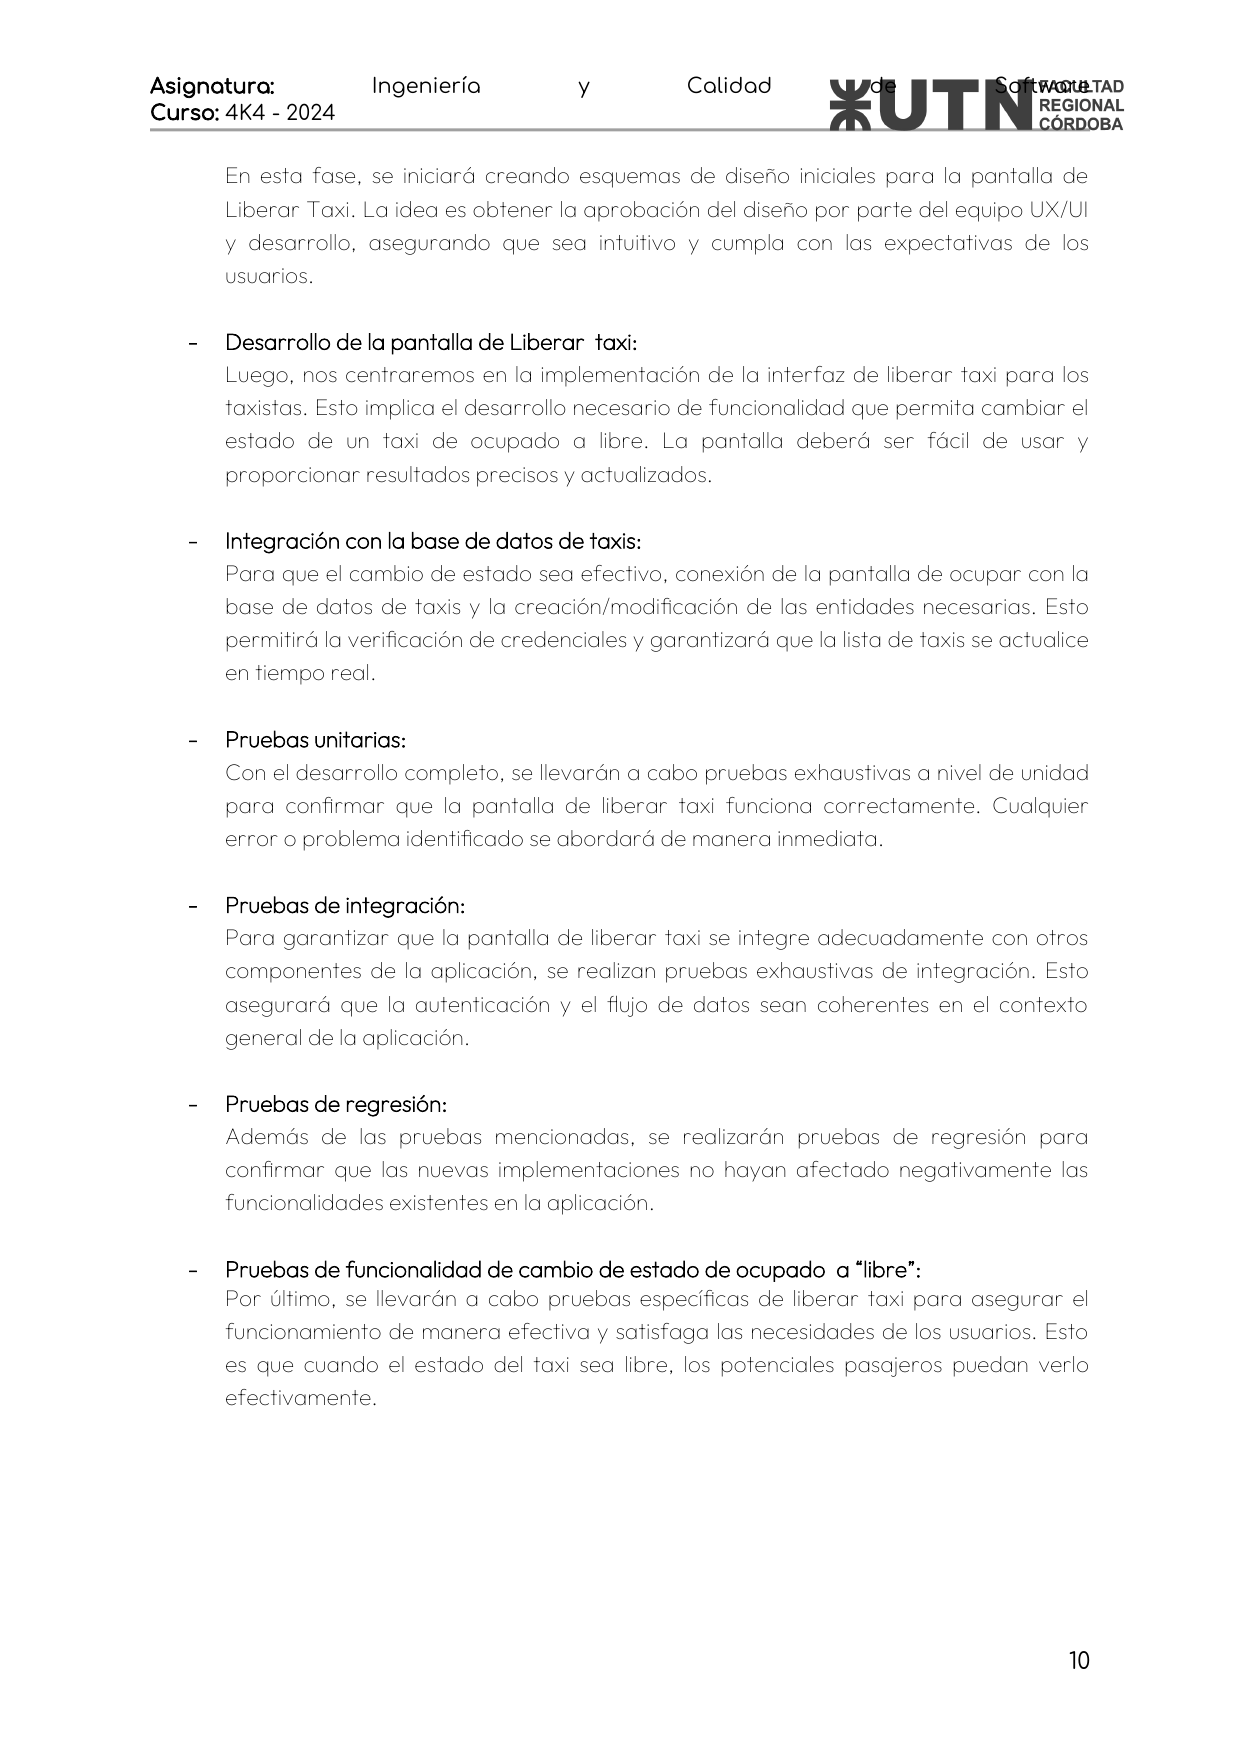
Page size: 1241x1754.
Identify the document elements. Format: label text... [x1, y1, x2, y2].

text Por último, se llevarán a cabo pruebas específicas de liberar taxi para asegurar el funcionamiento de manera efectiva y satisfaga las necesidades de los usuarios. Esto es que cuando el estado del taxi sea libre, los potenciales pasajeros puedan verlo efectivamente. [225, 1283, 1090, 1411]
list Desarrollo de la pantalla de Liberar taxi: [187, 327, 1090, 356]
list Integración con la base de datos de taxis: [187, 525, 1090, 554]
list Pruebas de integración: [187, 890, 1090, 919]
list Pruebas de regresión: [187, 1088, 1090, 1117]
picture [829, 59, 1125, 151]
text Para garantizar que la pantalla de liberar taxi se integre adecuadamente con otros componentes de la aplicación, se realizan pruebas exhaustivas de integración. Esto asegurará que la autenticación y el flujo de datos sean coherentes en el contexto general de la aplicación. [225, 923, 1090, 1051]
list Pruebas unitarias: [187, 724, 1090, 753]
text En esta fase, se iniciará creando esquemas de diseño iniciales para la pantalla de Liberar Taxi. La idea es obtener la aprobación del diseño por parte del equipo UX/UI y desarrollo, asegurando que sea intuitivo y cumpla con las expectativas de los usuarios. [225, 161, 1090, 289]
text Luego, nos centraremos en la implementación de la interfaz de liberar taxi para los taxistas. Esto implica el desarrollo necesario de funcionalidad que permita cambiar el estado de un taxi de ocupado a libre. La pantalla deberá ser fácil de usar y proporcionar resultados precisos y actualizados. [225, 360, 1090, 488]
list Pruebas de funcionalidad de cambio de estado de ocupado a “libre”: [187, 1254, 1090, 1283]
text Para que el cambio de estado sea efectivo, conexión de la pantalla de ocupar con la base de datos de taxis y la creación/modificación de las entidades necesarias. Esto permitirá la verificación de credenciales y garantizará que la lista de taxis se actualice en tiempo real. [225, 558, 1090, 687]
text Con el desarrollo completo, se llevarán a cabo pruebas exhaustivas a nivel de unidad para confirmar que la pantalla de liberar taxi funciona correctamente. Cualquier error o problema identificado se abordará de manera inmediata. [225, 757, 1090, 852]
text Además de las pruebas mencionadas, se realizarán pruebas de regresión para confirmar que las nuevas implementaciones no hayan afectado negativamente las funcionalidades existentes en la aplicación. [225, 1122, 1090, 1217]
